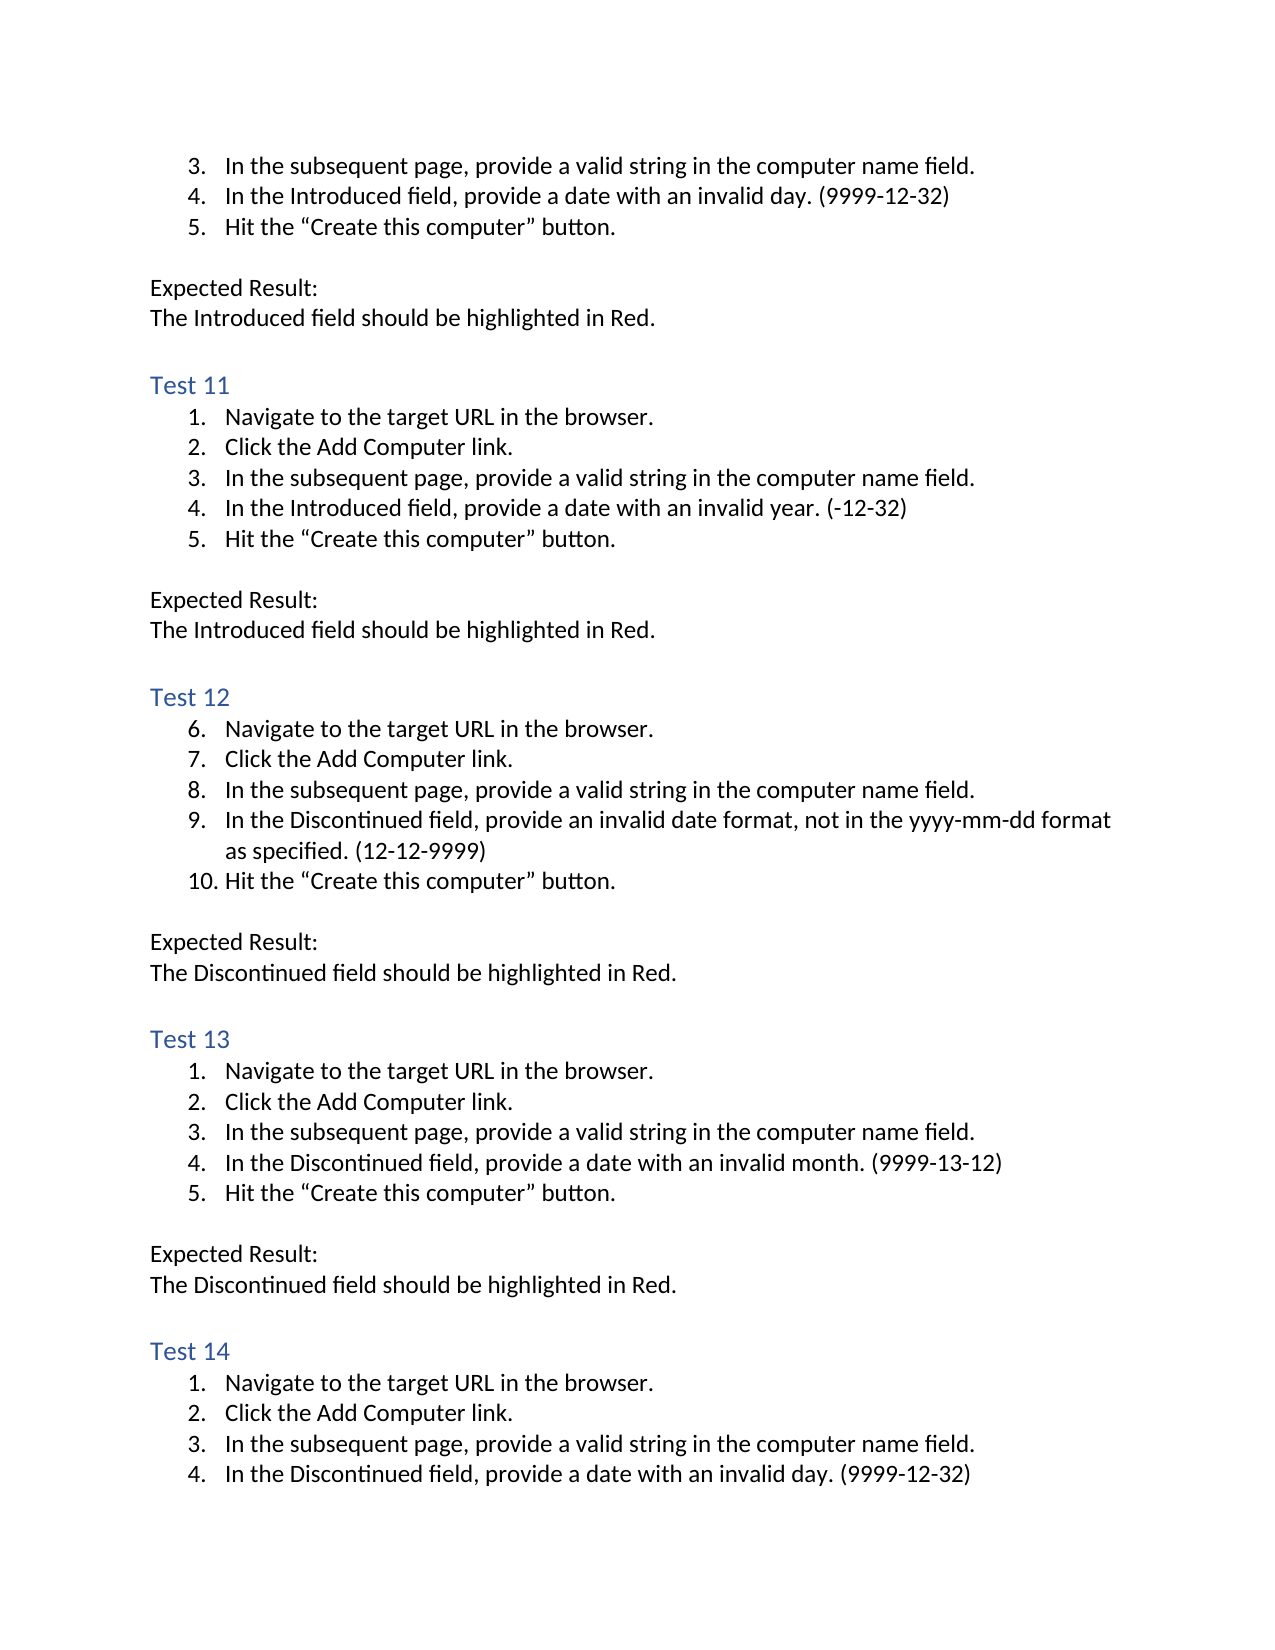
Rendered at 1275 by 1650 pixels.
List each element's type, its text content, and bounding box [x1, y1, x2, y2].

list Click the Add Computer link. [187, 1086, 1125, 1116]
list Navigate to the target URL in the browser. [187, 1055, 1125, 1086]
subtitle Test 14 [150, 1334, 1125, 1367]
list In the Discontinued field, provide an invalid date format, not in the yyyy-mm-dd format as specified. (12-12-9999) [187, 804, 1125, 865]
list In the subsequent page, provide a valid string in the computer name field. [187, 150, 1125, 181]
list In the subsequent page, provide a valid string in the computer name field. [187, 1428, 1125, 1458]
list In the Discontinued field, provide a date with an invalid month. (9999-13-12) [187, 1147, 1125, 1177]
text Expected Result: [150, 272, 1125, 303]
subtitle Test 11 [150, 368, 1125, 401]
list Click the Add Computer link. [187, 431, 1125, 462]
text Expected Result: [150, 926, 1125, 957]
list In the subsequent page, provide a valid string in the computer name field. [187, 462, 1125, 492]
text Expected Result: [150, 1238, 1125, 1269]
subtitle Test 12 [150, 680, 1125, 713]
list Hit the “Create this computer” button. [187, 1177, 1125, 1208]
list Navigate to the target URL in the browser. [187, 401, 1125, 431]
list In the subsequent page, provide a valid string in the computer name field. [187, 774, 1125, 804]
list Click the Add Computer link. [187, 1397, 1125, 1428]
list Hit the “Create this computer” button. [187, 211, 1125, 242]
list Click the Add Computer link. [187, 743, 1125, 774]
text The Introduced field should be highlighted in Red. [150, 303, 1125, 333]
text The Introduced field should be highlighted in Red. [150, 614, 1125, 645]
text The Discontinued field should be highlighted in Red. [150, 1269, 1125, 1299]
list Navigate to the target URL in the browser. [187, 1367, 1125, 1397]
text The Discontinued field should be highlighted in Red. [150, 957, 1125, 987]
list In the subsequent page, provide a valid string in the computer name field. [187, 1116, 1125, 1147]
list In the Discontinued field, provide a date with an invalid day. (9999-12-32) [187, 1458, 1125, 1489]
list Hit the “Create this computer” button. [187, 523, 1125, 553]
list In the Introduced field, provide a date with an invalid year. (-12-32) [187, 492, 1125, 523]
list Navigate to the target URL in the browser. [187, 713, 1125, 743]
text Expected Result: [150, 584, 1125, 614]
list Hit the “Create this computer” button. [187, 865, 1125, 896]
subtitle Test 13 [150, 1022, 1125, 1055]
list In the Introduced field, provide a date with an invalid day. (9999-12-32) [187, 181, 1125, 211]
